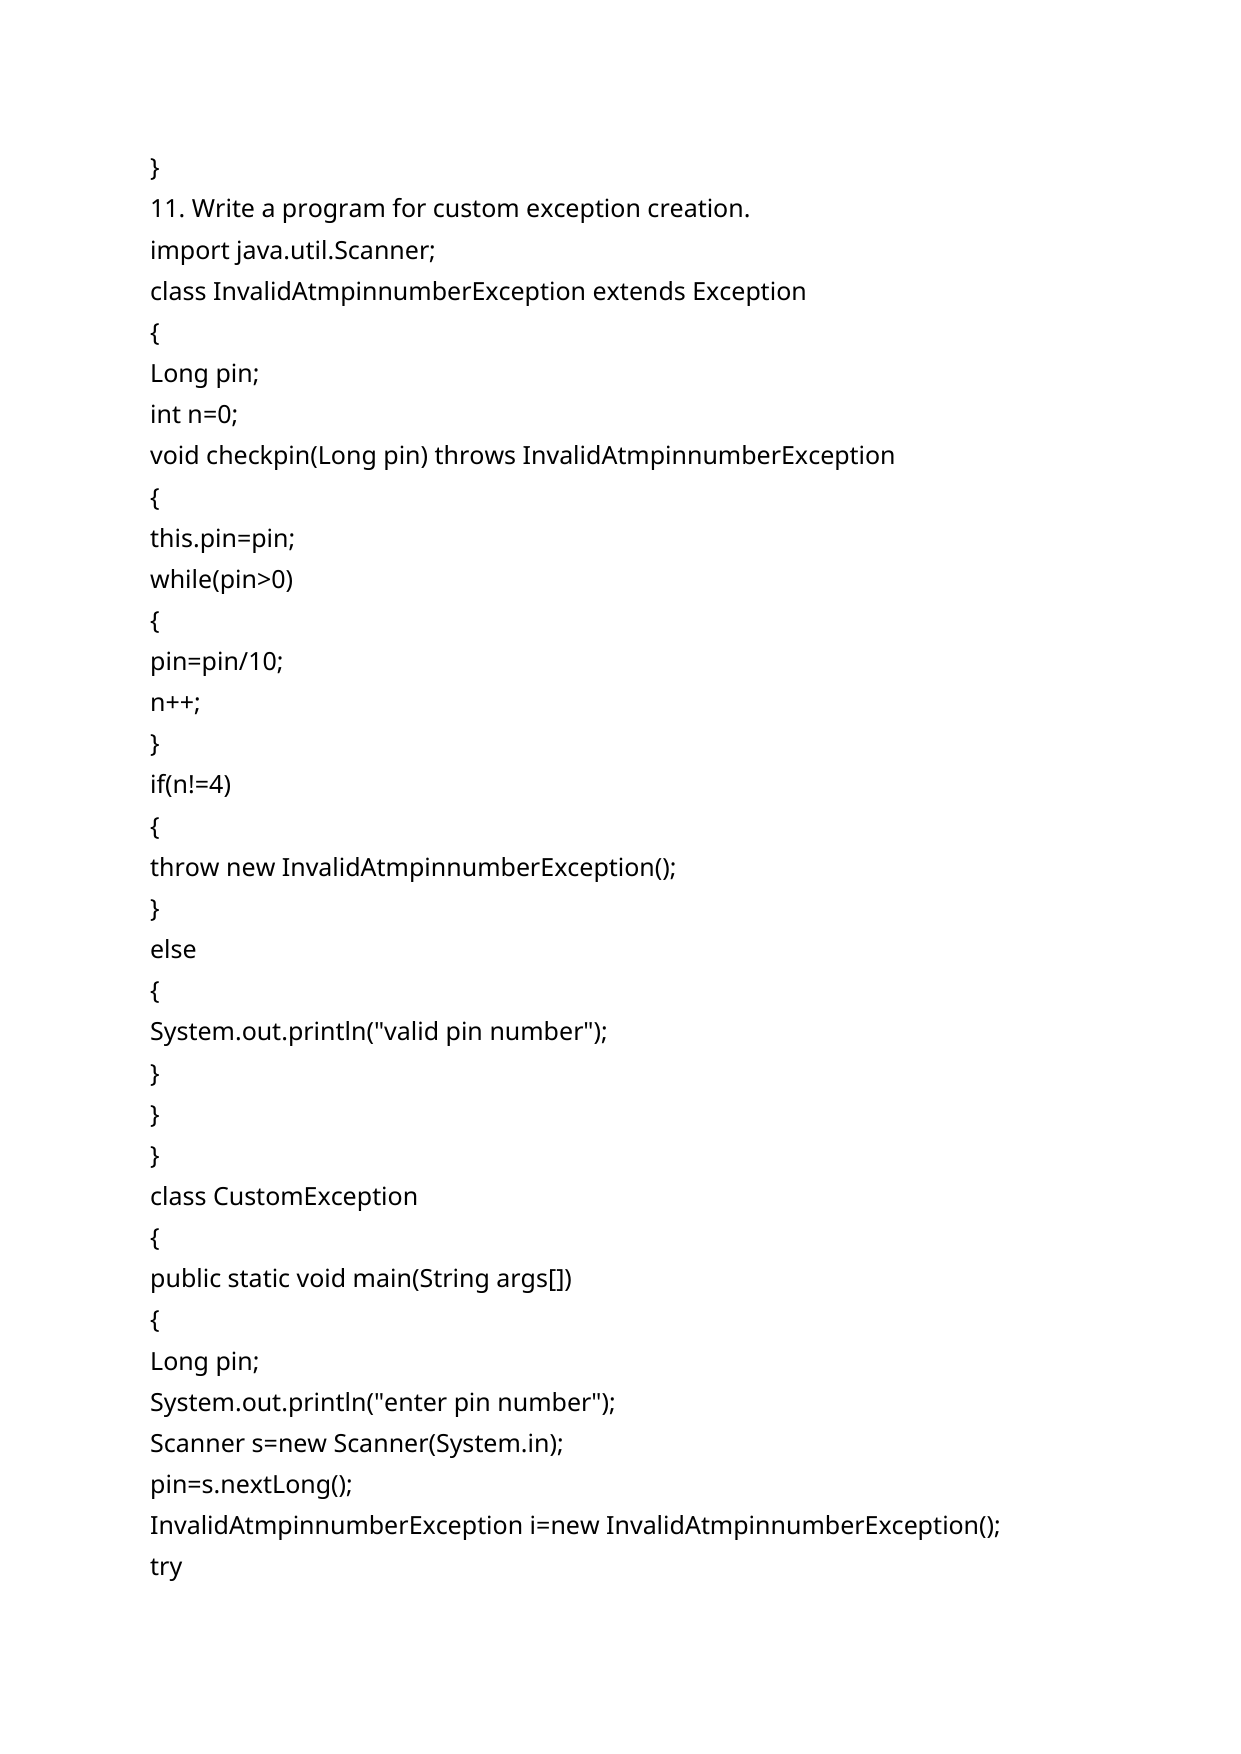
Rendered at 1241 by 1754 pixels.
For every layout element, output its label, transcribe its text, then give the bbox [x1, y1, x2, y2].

text } [150, 150, 1090, 184]
text { [150, 479, 1090, 513]
text System.out.println("valid pin number"); [150, 1014, 1090, 1048]
text { [150, 603, 1090, 637]
text else [150, 932, 1090, 966]
text class CustomException [150, 1179, 1090, 1213]
text } [150, 1096, 1090, 1130]
text { [150, 973, 1090, 1007]
text } [150, 1137, 1090, 1172]
text { [150, 1302, 1090, 1336]
text System.out.println("enter pin number"); [150, 1384, 1090, 1418]
text import java.util.Scanner; [150, 232, 1090, 266]
text pin=s.nextLong(); [150, 1467, 1090, 1501]
text { [150, 808, 1090, 842]
text Long pin; [150, 356, 1090, 390]
text n++; [150, 685, 1090, 719]
text int n=0; [150, 397, 1090, 431]
text pin=pin/10; [150, 644, 1090, 678]
text } [150, 891, 1090, 925]
text { [150, 1220, 1090, 1254]
text class InvalidAtmpinnumberException extends Exception [150, 273, 1090, 307]
text if(n!=4) [150, 767, 1090, 801]
text public static void main(String args[]) [150, 1261, 1090, 1295]
text } [150, 1055, 1090, 1089]
text Scanner s=new Scanner(System.in); [150, 1426, 1090, 1459]
text InvalidAtmpinnumberException i=new InvalidAtmpinnumberException(); [150, 1508, 1090, 1542]
text try [150, 1549, 1090, 1583]
text Long pin; [150, 1343, 1090, 1377]
text throw new InvalidAtmpinnumberException(); [150, 849, 1090, 883]
text } [150, 726, 1090, 760]
text this.pin=pin; [150, 520, 1090, 554]
text 11. Write a program for custom exception creation. [150, 191, 1090, 225]
text { [150, 314, 1090, 349]
text while(pin>0) [150, 561, 1090, 596]
text void checkpin(Long pin) throws InvalidAtmpinnumberException [150, 438, 1090, 472]
